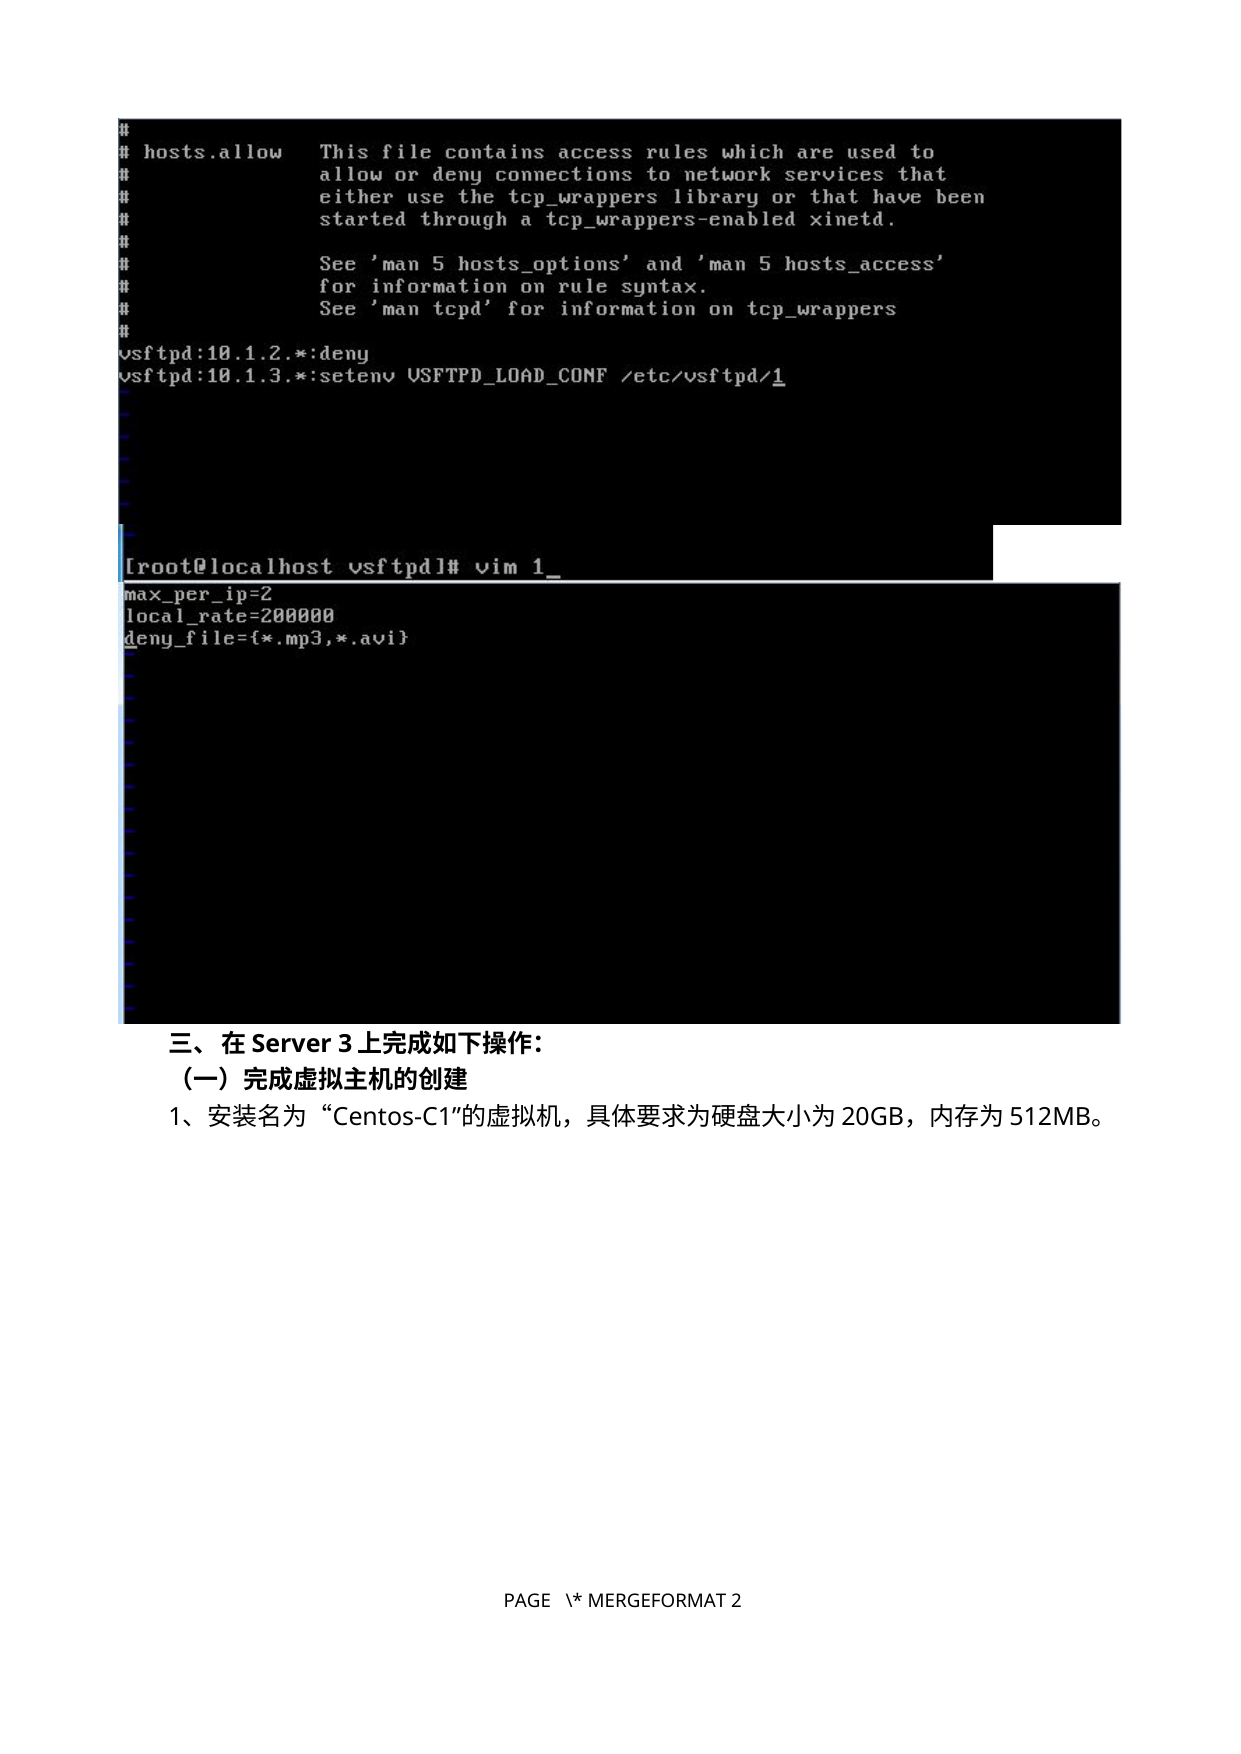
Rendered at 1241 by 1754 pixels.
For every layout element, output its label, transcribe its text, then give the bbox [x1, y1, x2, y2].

text 1、安装名为“Centos-C1”的虚拟机，具体要求为硬盘大小为20GB，内存为512MB。 [118, 1096, 1122, 1132]
text （一）完成虚拟主机的创建 [168, 1060, 1122, 1096]
picture [118, 118, 1122, 1024]
list 在Server 3上完成如下操作： [168, 1024, 1122, 1060]
